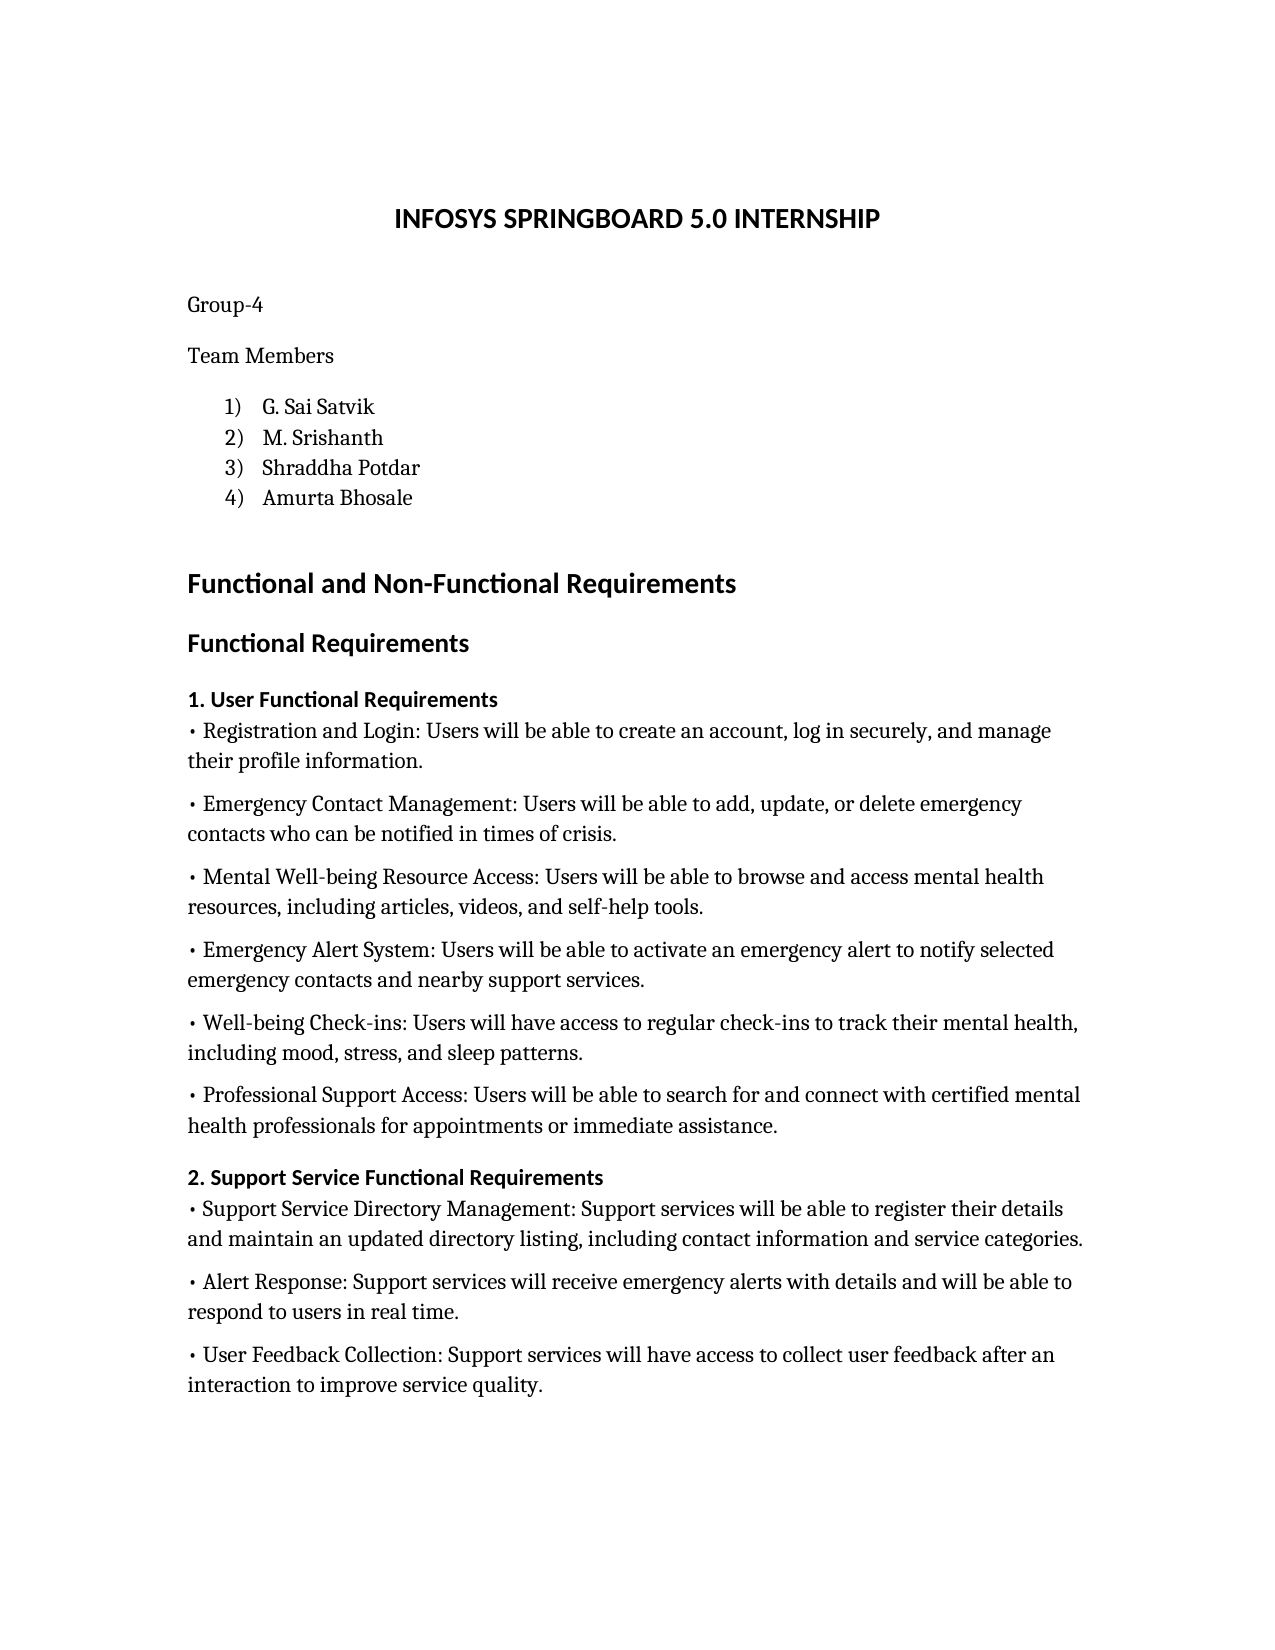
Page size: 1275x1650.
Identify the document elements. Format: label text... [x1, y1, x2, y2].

subtitle INFOSYS SPRINGBOARD 5.0 INTERNSHIP [187, 200, 1087, 236]
list Shraddha Potdar [225, 454, 1087, 481]
text Group-4 [187, 292, 1087, 318]
text Team Members [187, 343, 1087, 369]
text • Registration and Login: Users will be able to create an account, log in securely, and manage their profile information. [187, 718, 1087, 774]
list M. Srishanth [225, 424, 1087, 451]
list G. Sai Satvik [225, 394, 1087, 420]
list Amurta Bhosale [225, 485, 1087, 511]
subtitle Functional and Non-Functional Requirements [187, 565, 1087, 601]
subtitle 2. Support Service Functional Requirements [187, 1163, 1087, 1191]
text • User Feedback Collection: Support services will have access to collect user feedback after an interaction to improve service quality. [187, 1341, 1087, 1398]
subtitle 1. User Functional Requirements [187, 685, 1087, 713]
subtitle Functional Requirements [187, 627, 1087, 660]
text • Emergency Contact Management: Users will be able to add, update, or delete emergency contacts who can be notified in times of crisis. [187, 791, 1087, 847]
text • Well-being Check-ins: Users will have access to regular check-ins to track their mental health, including mood, stress, and sleep patterns. [187, 1009, 1087, 1066]
text • Support Service Directory Management: Support services will be able to register their details and maintain an updated directory listing, including contact information and service categories. [187, 1196, 1087, 1252]
text • Emergency Alert System: Users will be able to activate an emergency alert to notify selected emergency contacts and nearby support services. [187, 936, 1087, 993]
text • Alert Response: Support services will receive emergency alerts with details and will be able to respond to users in real time. [187, 1268, 1087, 1325]
text • Mental Well-being Resource Access: Users will be able to browse and access mental health resources, including articles, videos, and self-help tools. [187, 863, 1087, 920]
text • Professional Support Access: Users will be able to search for and connect with certified mental health professionals for appointments or immediate assistance. [187, 1082, 1087, 1139]
